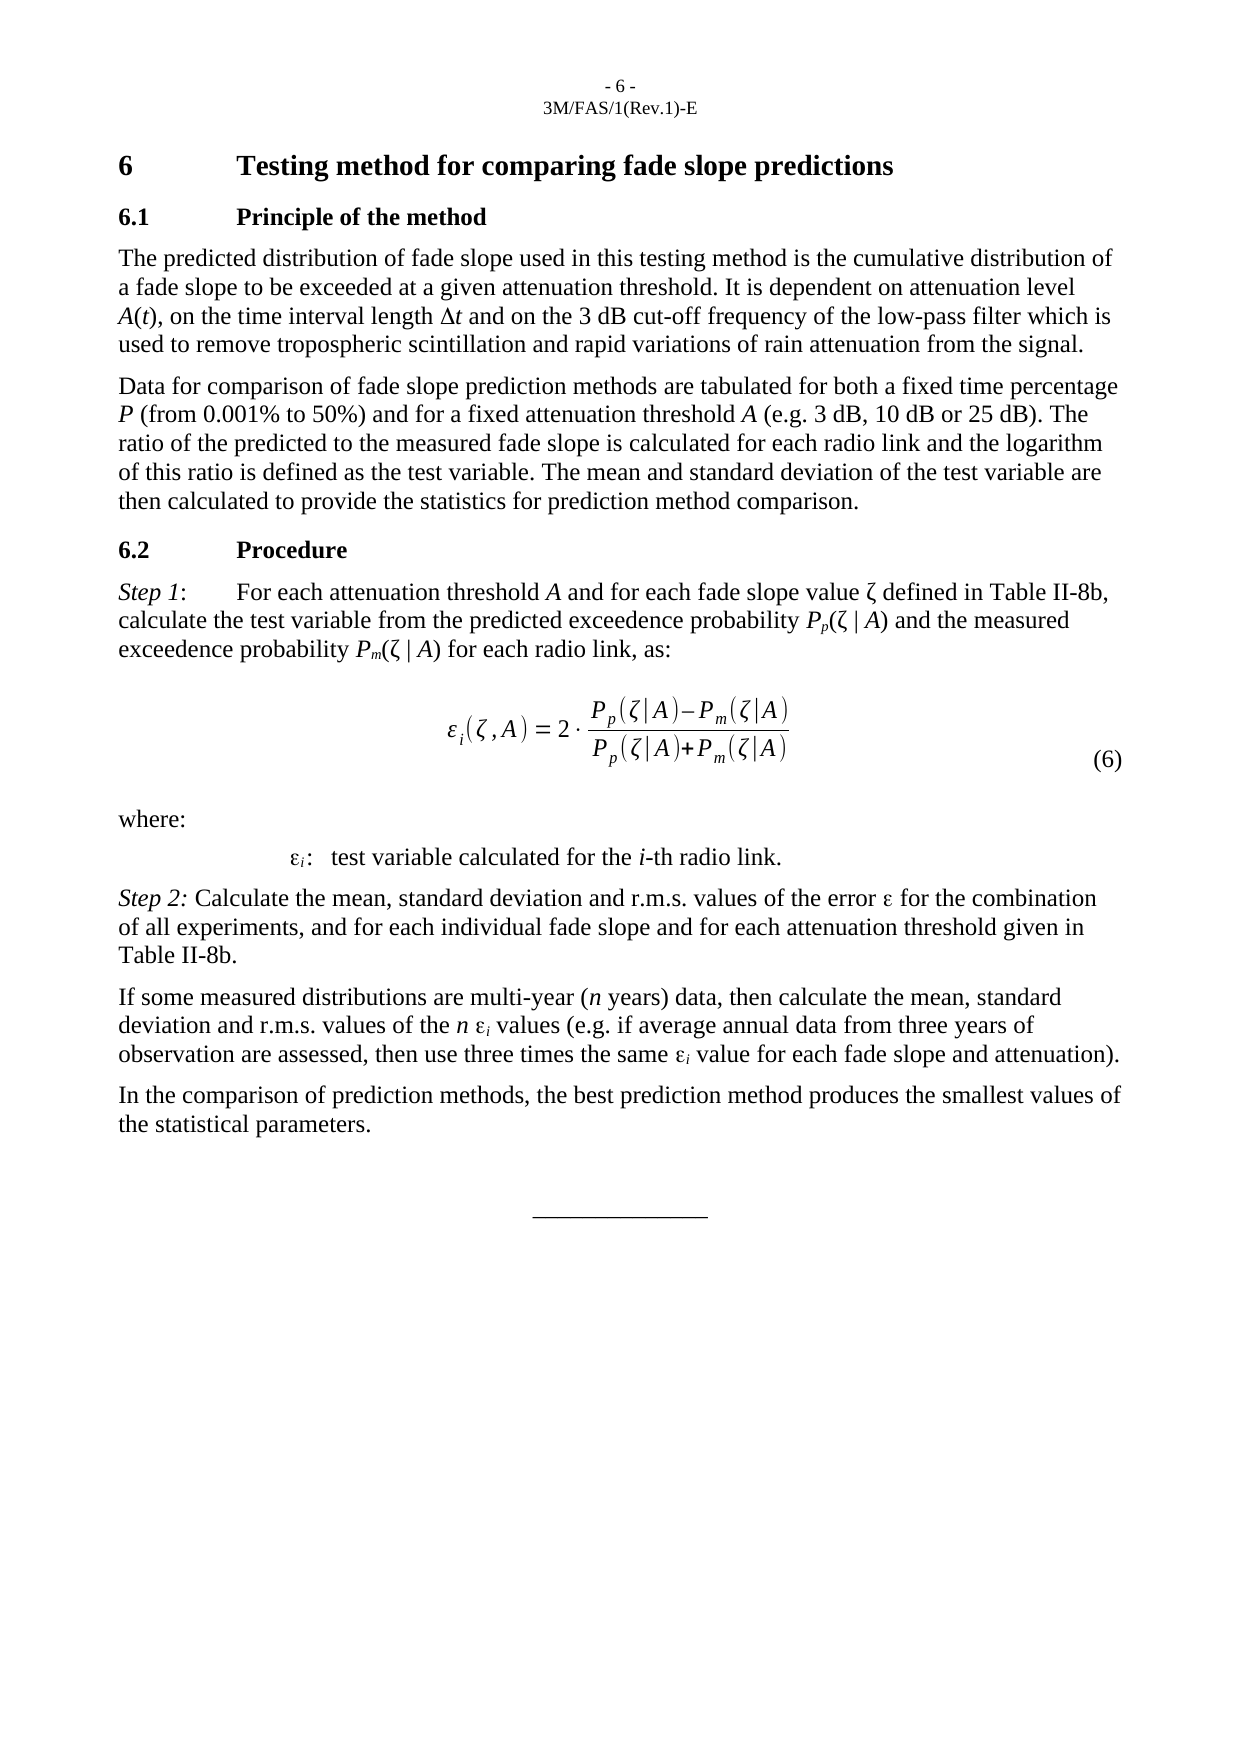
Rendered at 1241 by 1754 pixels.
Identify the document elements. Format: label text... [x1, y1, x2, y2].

text In the comparison of prediction methods, the best prediction method produces the smallest values of the statistical parameters. [118, 1080, 1122, 1138]
subtitle 6.1 Principle of the method [118, 202, 1122, 231]
text where: [118, 804, 1122, 833]
text i : test variable calculated for the i-th radio link. [118, 842, 1122, 870]
subtitle 6.2 Procedure [118, 535, 1122, 564]
text (6) [118, 694, 1122, 773]
text Step 1: For each attenuation threshold A and for each fade slope value ζ defined in Table II-8b, calculate the test variable from the predicted exceedence probability Pp(ζ | A) and the measured exceedence probability Pm(ζ | A) for each radio link, as: [118, 577, 1122, 663]
text Data for comparison of fade slope prediction methods are tabulated for both a fixed time percentage P (from 0.001% to 50%) and for a fixed attenuation threshold A (e.g. 3 dB, 10 dB or 25 dB). The ratio of the predicted to the measured fade slope is calculated for each radio link and the logarithm of this ratio is defined as the test variable. The mean and standard deviation of the test variable are then calculated to provide the statistics for prediction method comparison. [118, 371, 1122, 514]
text The predicted distribution of fade slope used in this testing method is the cumulative distribution of a fade slope to be exceeded at a given attenuation threshold. It is dependent on attenuation level A(t), on the time interval length t and on the 3 dB cut-off frequency of the low-pass filter which is used to remove tropospheric scintillation and rapid variations of rain attenuation from the signal. [118, 243, 1122, 358]
text ______________ [118, 1192, 1122, 1220]
subtitle 6 Testing method for comparing fade slope predictions [118, 148, 1122, 181]
text Step 2: Calculate the mean, standard deviation and r.m.s. values of the error for the combination of all experiments, and for each individual fade slope and for each attenuation threshold given in Table II-8b. [118, 883, 1122, 969]
text If some measured distributions are multi-year (n years) data, then calculate the mean, standard deviation and r.m.s. values of the n i values (e.g. if average annual data from three years of observation are assessed, then use three times the same i value for each fade slope and attenuation). [118, 982, 1122, 1068]
